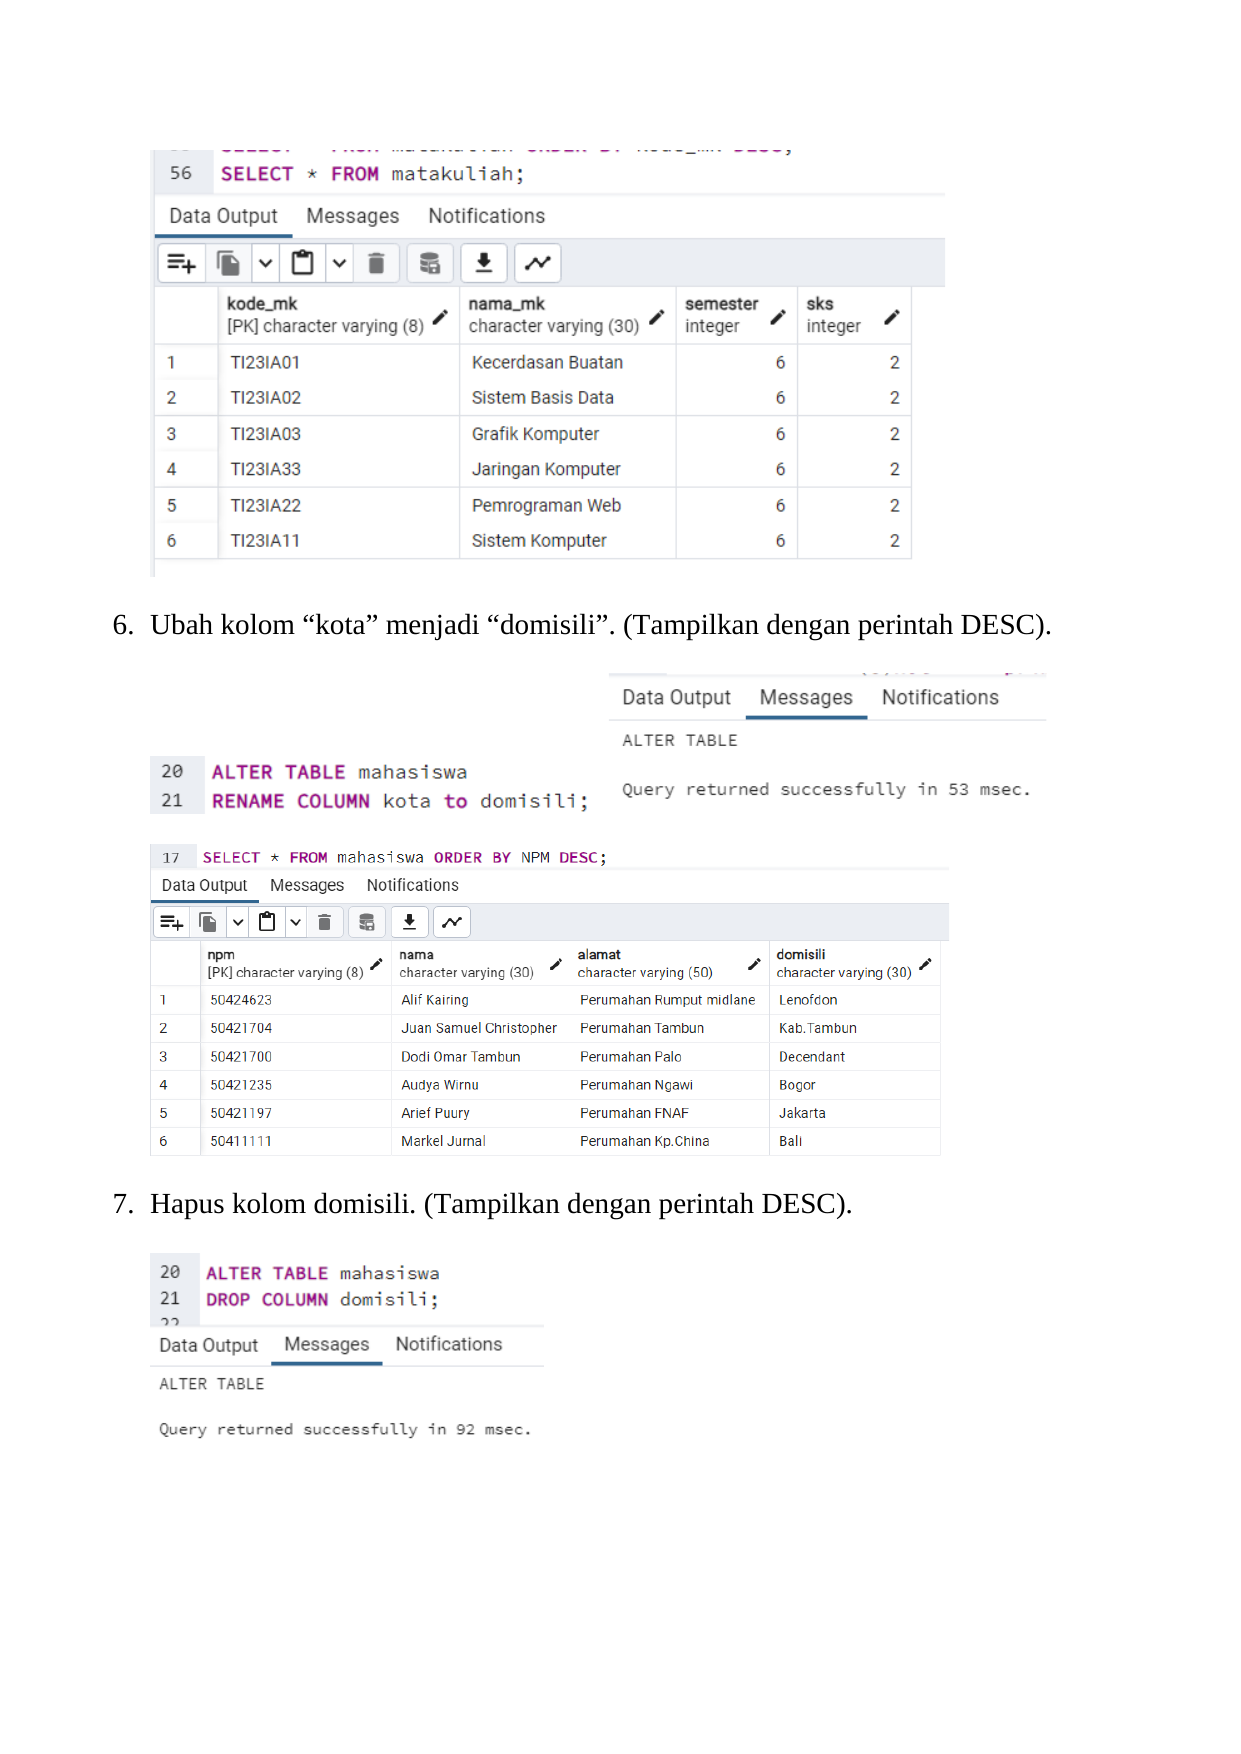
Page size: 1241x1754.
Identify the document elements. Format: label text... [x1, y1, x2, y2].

picture [608, 673, 1047, 814]
list Hapus kolom domisili. (Tampilkan dengan perintah DESC). [112, 1186, 1090, 1220]
picture [150, 1253, 544, 1452]
picture [150, 844, 950, 1156]
list Ubah kolom “kota” menjadi “domisili”. (Tampilkan dengan perintah DESC). [112, 607, 1090, 640]
picture [150, 756, 604, 814]
picture [150, 150, 946, 577]
